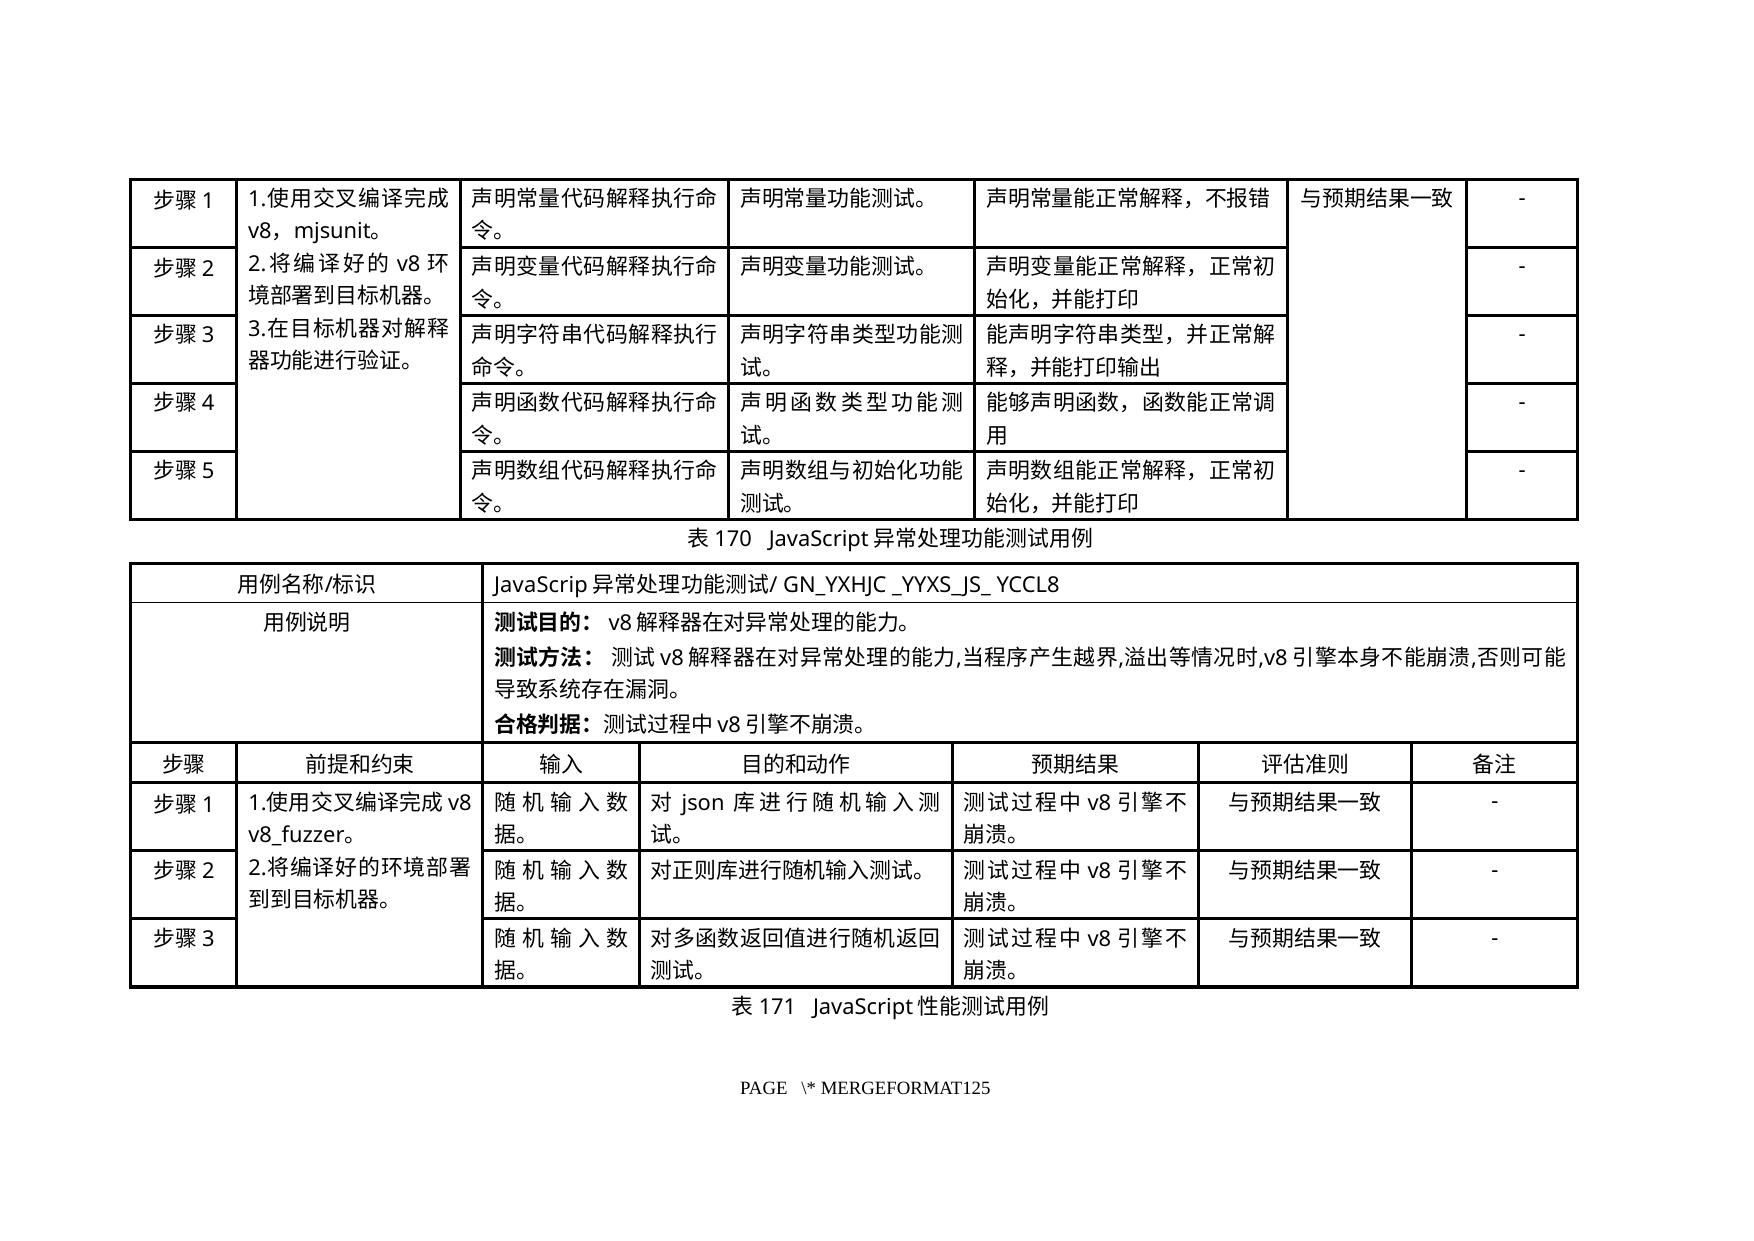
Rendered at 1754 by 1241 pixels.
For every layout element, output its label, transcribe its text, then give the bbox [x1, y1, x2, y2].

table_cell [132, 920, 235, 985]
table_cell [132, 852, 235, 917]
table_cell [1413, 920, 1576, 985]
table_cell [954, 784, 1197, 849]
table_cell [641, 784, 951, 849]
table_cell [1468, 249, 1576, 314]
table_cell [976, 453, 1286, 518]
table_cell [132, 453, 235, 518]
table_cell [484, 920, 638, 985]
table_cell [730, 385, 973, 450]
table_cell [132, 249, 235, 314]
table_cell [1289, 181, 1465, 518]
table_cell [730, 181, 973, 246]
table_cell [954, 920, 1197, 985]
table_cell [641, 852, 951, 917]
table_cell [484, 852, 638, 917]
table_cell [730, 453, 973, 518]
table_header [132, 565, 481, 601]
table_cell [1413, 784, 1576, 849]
list JavaScript性能测试用例 [192, 988, 1588, 1021]
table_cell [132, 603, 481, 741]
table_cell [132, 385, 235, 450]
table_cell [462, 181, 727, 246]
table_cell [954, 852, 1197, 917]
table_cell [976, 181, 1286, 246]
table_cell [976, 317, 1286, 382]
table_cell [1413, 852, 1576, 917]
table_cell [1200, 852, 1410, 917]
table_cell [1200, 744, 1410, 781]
list JavaScript异常处理功能测试用例 [192, 521, 1588, 554]
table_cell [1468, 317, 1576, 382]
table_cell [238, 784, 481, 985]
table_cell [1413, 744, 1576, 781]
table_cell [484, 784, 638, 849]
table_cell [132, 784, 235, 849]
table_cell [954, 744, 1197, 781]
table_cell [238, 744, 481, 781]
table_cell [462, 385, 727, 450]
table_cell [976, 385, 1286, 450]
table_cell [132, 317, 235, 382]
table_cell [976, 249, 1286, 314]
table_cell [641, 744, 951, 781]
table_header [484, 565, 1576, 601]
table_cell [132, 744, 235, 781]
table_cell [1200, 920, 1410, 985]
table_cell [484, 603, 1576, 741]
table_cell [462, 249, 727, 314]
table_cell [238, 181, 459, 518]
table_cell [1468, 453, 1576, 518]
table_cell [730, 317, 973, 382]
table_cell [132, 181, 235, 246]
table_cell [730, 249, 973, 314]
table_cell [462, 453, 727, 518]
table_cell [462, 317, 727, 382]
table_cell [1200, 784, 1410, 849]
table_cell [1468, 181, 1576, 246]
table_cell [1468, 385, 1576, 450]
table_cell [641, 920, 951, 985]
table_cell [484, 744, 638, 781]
